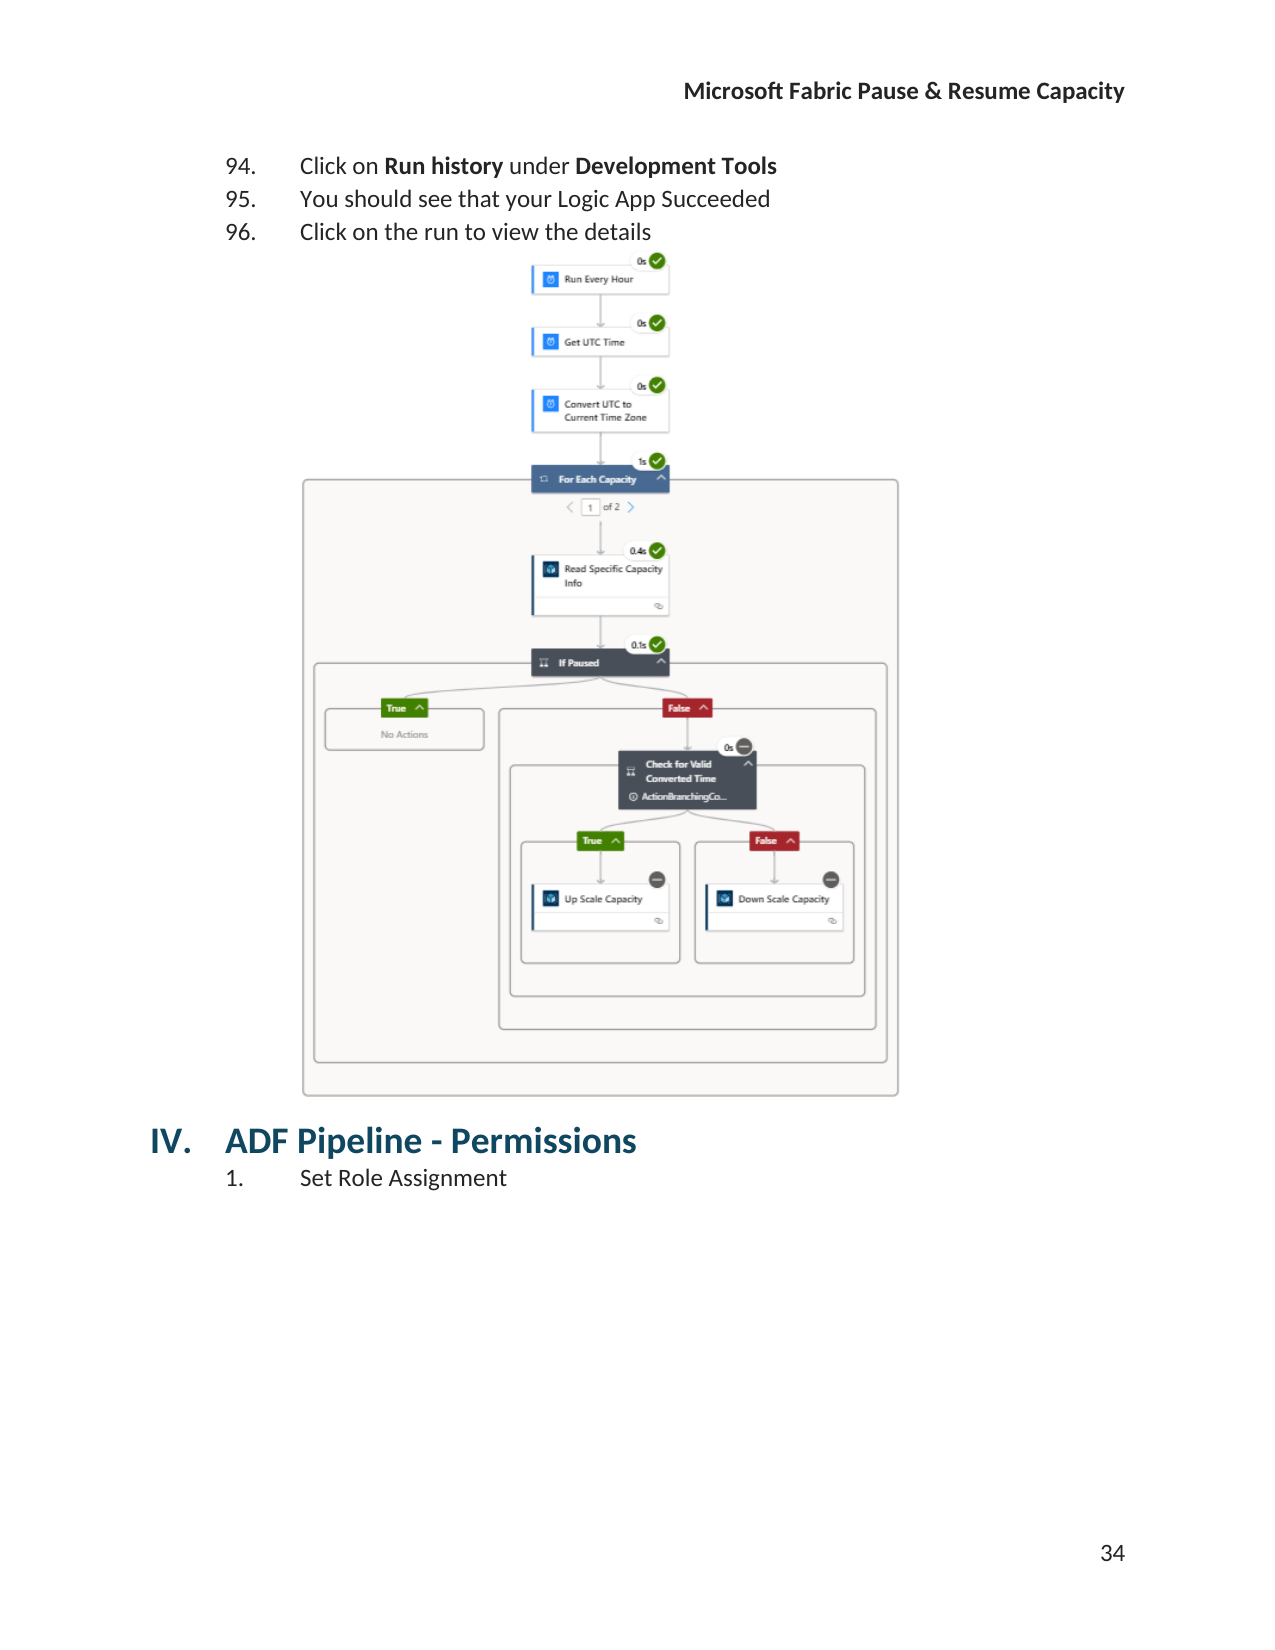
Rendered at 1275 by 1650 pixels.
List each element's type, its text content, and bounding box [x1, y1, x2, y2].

list Click on Run history under Development Tools [225, 150, 1125, 181]
picture [300, 248, 901, 1098]
list Set Role Assignment [225, 1163, 1125, 1193]
subtitle ADF Pipeline - Permissions [150, 1117, 1125, 1163]
list Click on the run to view the details [225, 216, 1125, 246]
list You should see that your Logic App Succeeded [225, 183, 1125, 213]
